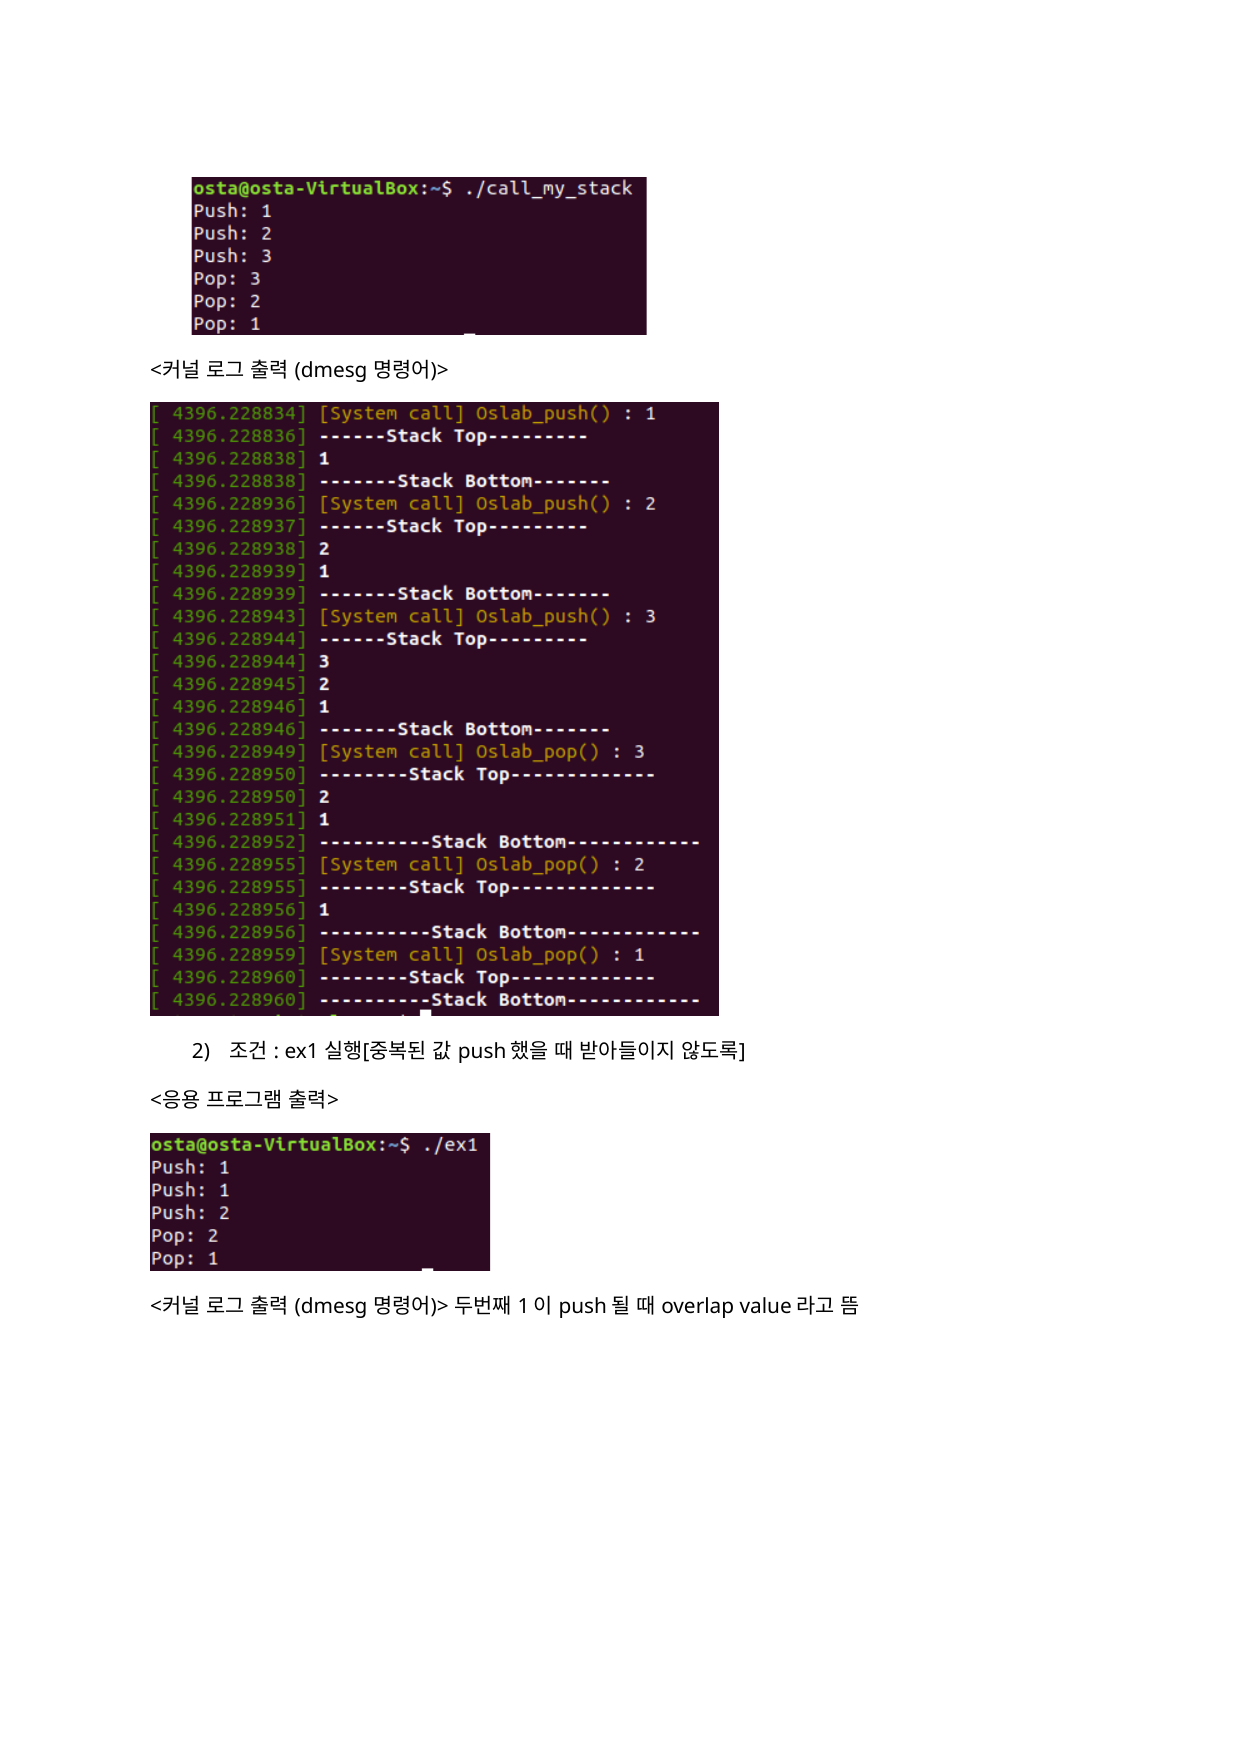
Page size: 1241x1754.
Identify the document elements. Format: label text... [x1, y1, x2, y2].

picture [150, 402, 719, 1016]
list 조건 : ex1 실행[중복된 값 push했을 때 받아들이지 않도록] [192, 1034, 1090, 1064]
text <커널 로그 출력 (dmesg 명령어)> 두번째 1이 push될 때 overlap value라고 뜸 [150, 1289, 1090, 1320]
picture [191, 177, 647, 335]
text <응용 프로그램 출력> [150, 1084, 1090, 1114]
picture [150, 1133, 490, 1271]
text <커널 로그 출력 (dmesg 명령어)> [150, 353, 1090, 384]
